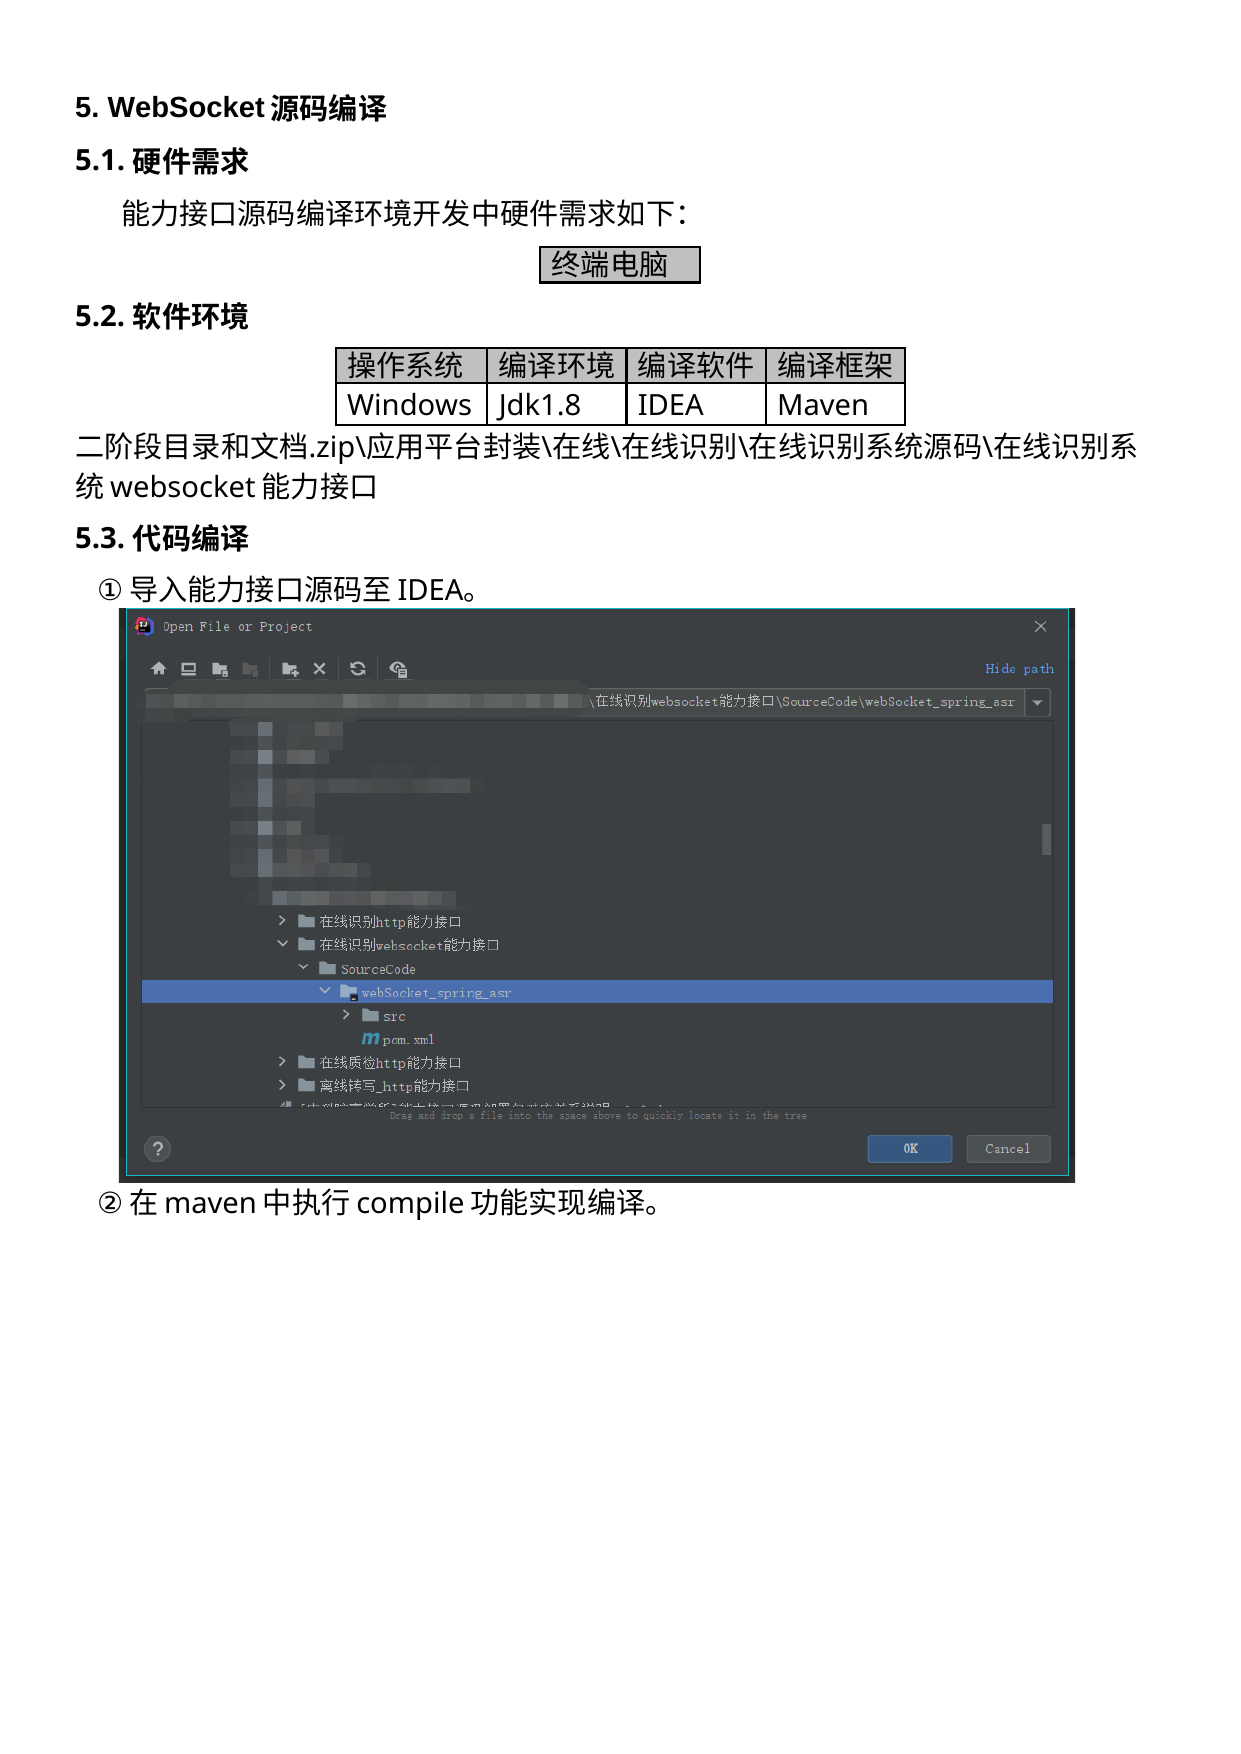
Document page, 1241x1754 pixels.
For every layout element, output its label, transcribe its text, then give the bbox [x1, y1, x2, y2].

table_header 编译环境 [488, 349, 625, 382]
text 二阶段目录和文档.zip\应用平台封装\在线\在线识别\在线识别系统源码\在线识别系统websocket能力接口 [75, 426, 1165, 506]
text ①导入能力接口源码至IDEA。 [97, 569, 1165, 608]
table_header 编译框架 [767, 349, 904, 382]
table_cell Windows [337, 384, 486, 424]
subtitle WebSocket源码编译 [75, 85, 1165, 128]
table_cell Jdk1.8 [488, 384, 625, 424]
table_cell IDEA [628, 384, 765, 424]
subtitle 软件环境 [75, 294, 1165, 336]
table_cell Maven [767, 384, 904, 424]
table_header 编译软件 [628, 349, 765, 382]
table_header 终端电脑 [541, 248, 699, 281]
text 能力接口源码编译环境开发中硬件需求如下： [121, 191, 1165, 233]
table_header 操作系统 [337, 349, 486, 382]
subtitle 代码编译 [75, 516, 1165, 558]
text ②在maven中执行compile功能实现编译。 [97, 1182, 1165, 1222]
subtitle 硬件需求 [75, 138, 1165, 181]
picture [118, 608, 1075, 1183]
